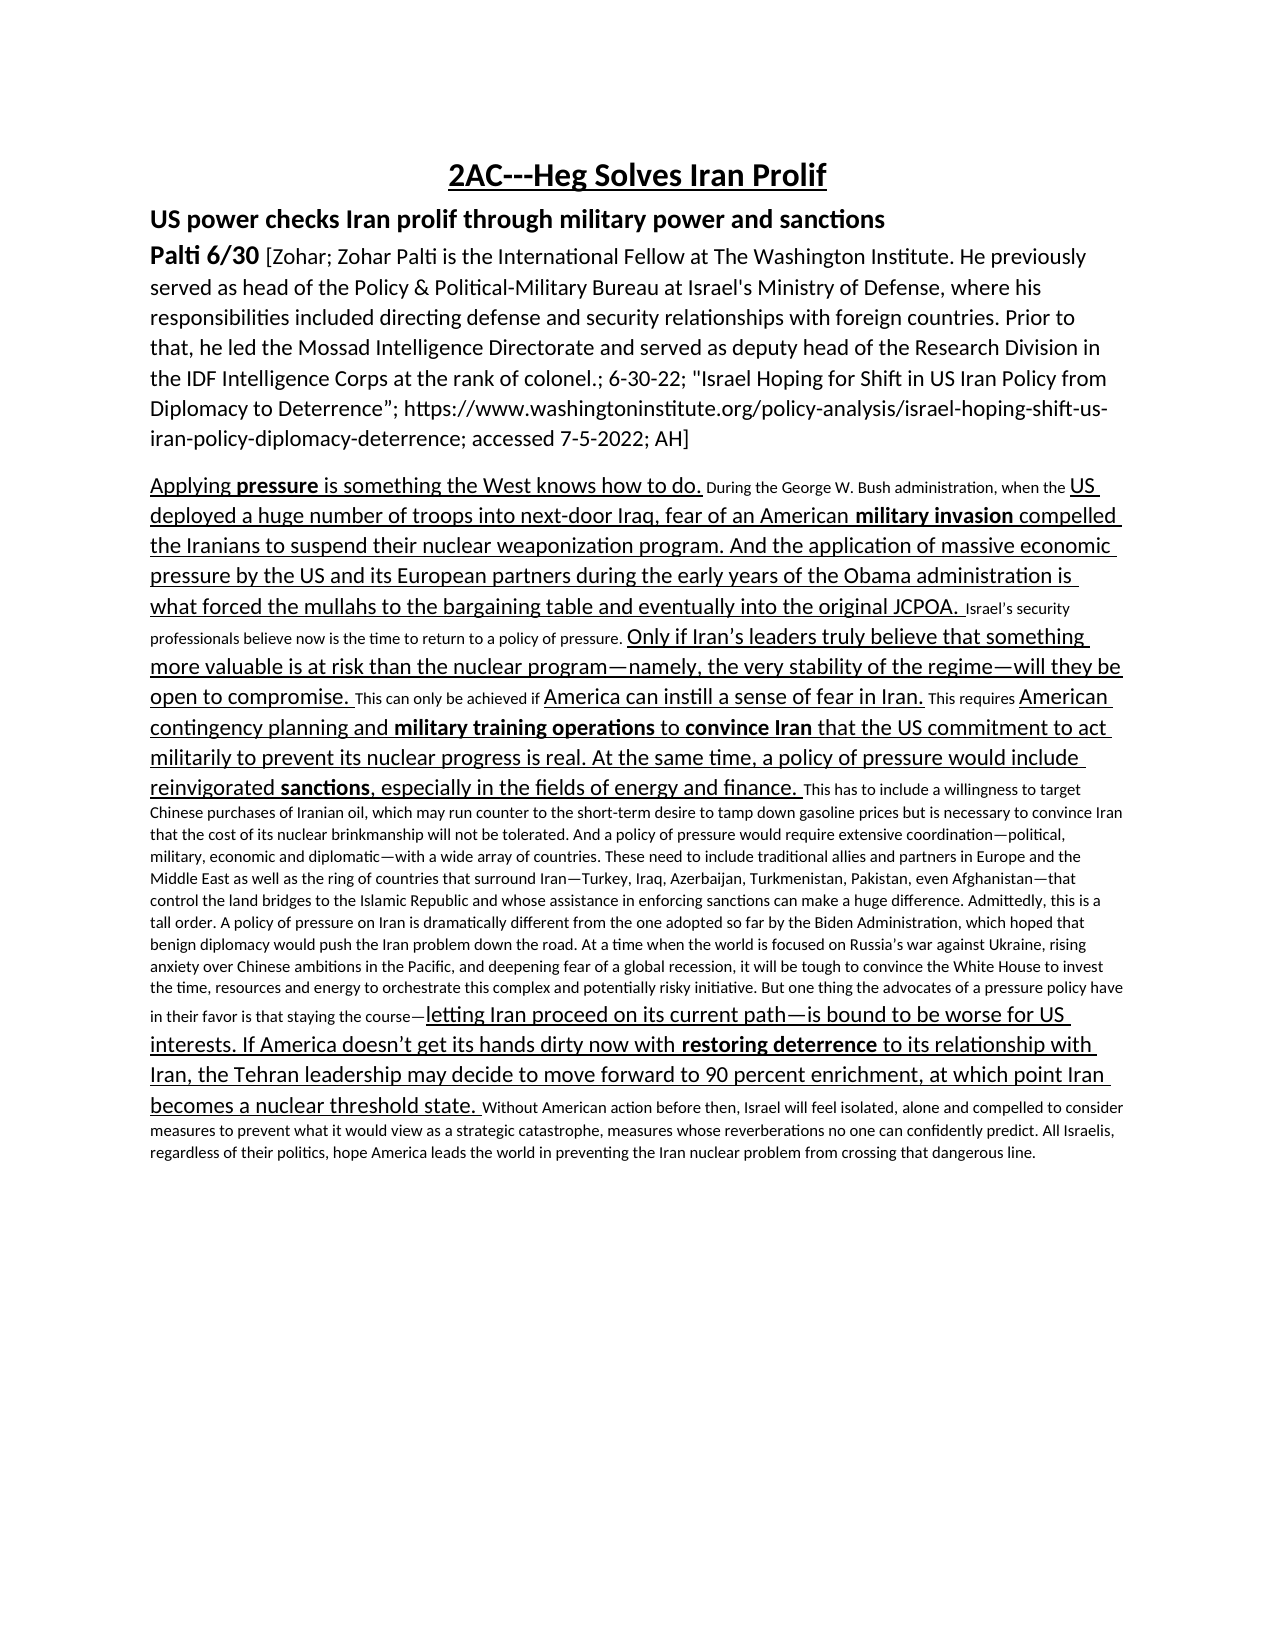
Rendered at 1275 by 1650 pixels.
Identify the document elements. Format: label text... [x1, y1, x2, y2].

text Palti 6/30 [Zohar; Zohar Palti is the International Fellow at The Washington Institute. He previously served as head of the Policy & Political-Military Bureau at Israel's Ministry of Defense, where his responsibilities included directing defense and security relationships with foreign countries. Prior to that, he led the Mossad Intelligence Directorate and served as deputy head of the Research Division in the IDF Intelligence Corps at the rank of colonel.; 6-30-22; "Israel Hoping for Shift in US Iran Policy from Diplomacy to Deterrence”; https://www.washingtoninstitute.org/policy-analysis/israel-hoping-shift-us-iran-policy-diplomacy-deterrence; accessed 7-5-2022; AH] [150, 238, 1125, 452]
text Applying pressure is something the West knows how to do. During the George W. Bush administration, when the US deployed a huge number of troops into next-door Iraq, fear of an American military invasion compelled the Iranians to suspend their nuclear weaponization program. And the application of massive economic pressure by the US and its European partners during the early years of the Obama administration is what forced the mullahs to the bargaining table and eventually into the original JCPOA. Israel’s security professionals believe now is the time to return to a policy of pressure. Only if Iran’s leaders truly believe that something more valuable is at risk than the nuclear program—namely, the very stability of the regime—will they be open to compromise. This can only be achieved if America can instill a sense of fear in Iran. This requires American contingency planning and military training operations to convince Iran that the US commitment to act militarily to prevent its nuclear progress is real. At the same time, a policy of pressure would include reinvigorated sanctions, especially in the fields of energy and finance. This has to include a willingness to target Chinese purchases of Iranian oil, which may run counter to the short-term desire to tamp down gasoline prices but is necessary to convince Iran that the cost of its nuclear brinkmanship will not be tolerated. And a policy of pressure would require extensive coordination—political, military, economic and diplomatic—with a wide array of countries. These need to include traditional allies and partners in Europe and the Middle East as well as the ring of countries that surround Iran—Turkey, Iraq, Azerbaijan, Turkmenistan, Pakistan, even Afghanistan—that control the land bridges to the Islamic Republic and whose assistance in enforcing sanctions can make a huge difference. Admittedly, this is a tall order. A policy of pressure on Iran is dramatically different from the one adopted so far by the Biden Administration, which hoped that benign diplomacy would push the Iran problem down the road. At a time when the world is focused on Russia’s war against Ukraine, rising anxiety over Chinese ambitions in the Pacific, and deepening fear of a global recession, it will be tough to convince the White House to invest the time, resources and energy to orchestrate this complex and potentially risky initiative. But one thing the advocates of a pressure policy have in their favor is that staying the course—letting Iran proceed on its current path—is bound to be worse for US interests. If America doesn’t get its hands dirty now with restoring deterrence to its relationship with Iran, the Tehran leadership may decide to move forward to 90 percent enrichment, at which point Iran becomes a nuclear threshold state. Without American action before then, Israel will feel isolated, alone and compelled to consider measures to prevent what it would view as a strategic catastrophe, measures whose reverberations no one can confidently predict. All Israelis, regardless of their politics, hope America leads the world in preventing the Iran nuclear problem from crossing that dangerous line. [150, 471, 1125, 1163]
subtitle 2AC---Heg Solves Iran Prolif [150, 154, 1125, 195]
subtitle US power checks Iran prolif through military power and sanctions [150, 202, 1125, 235]
